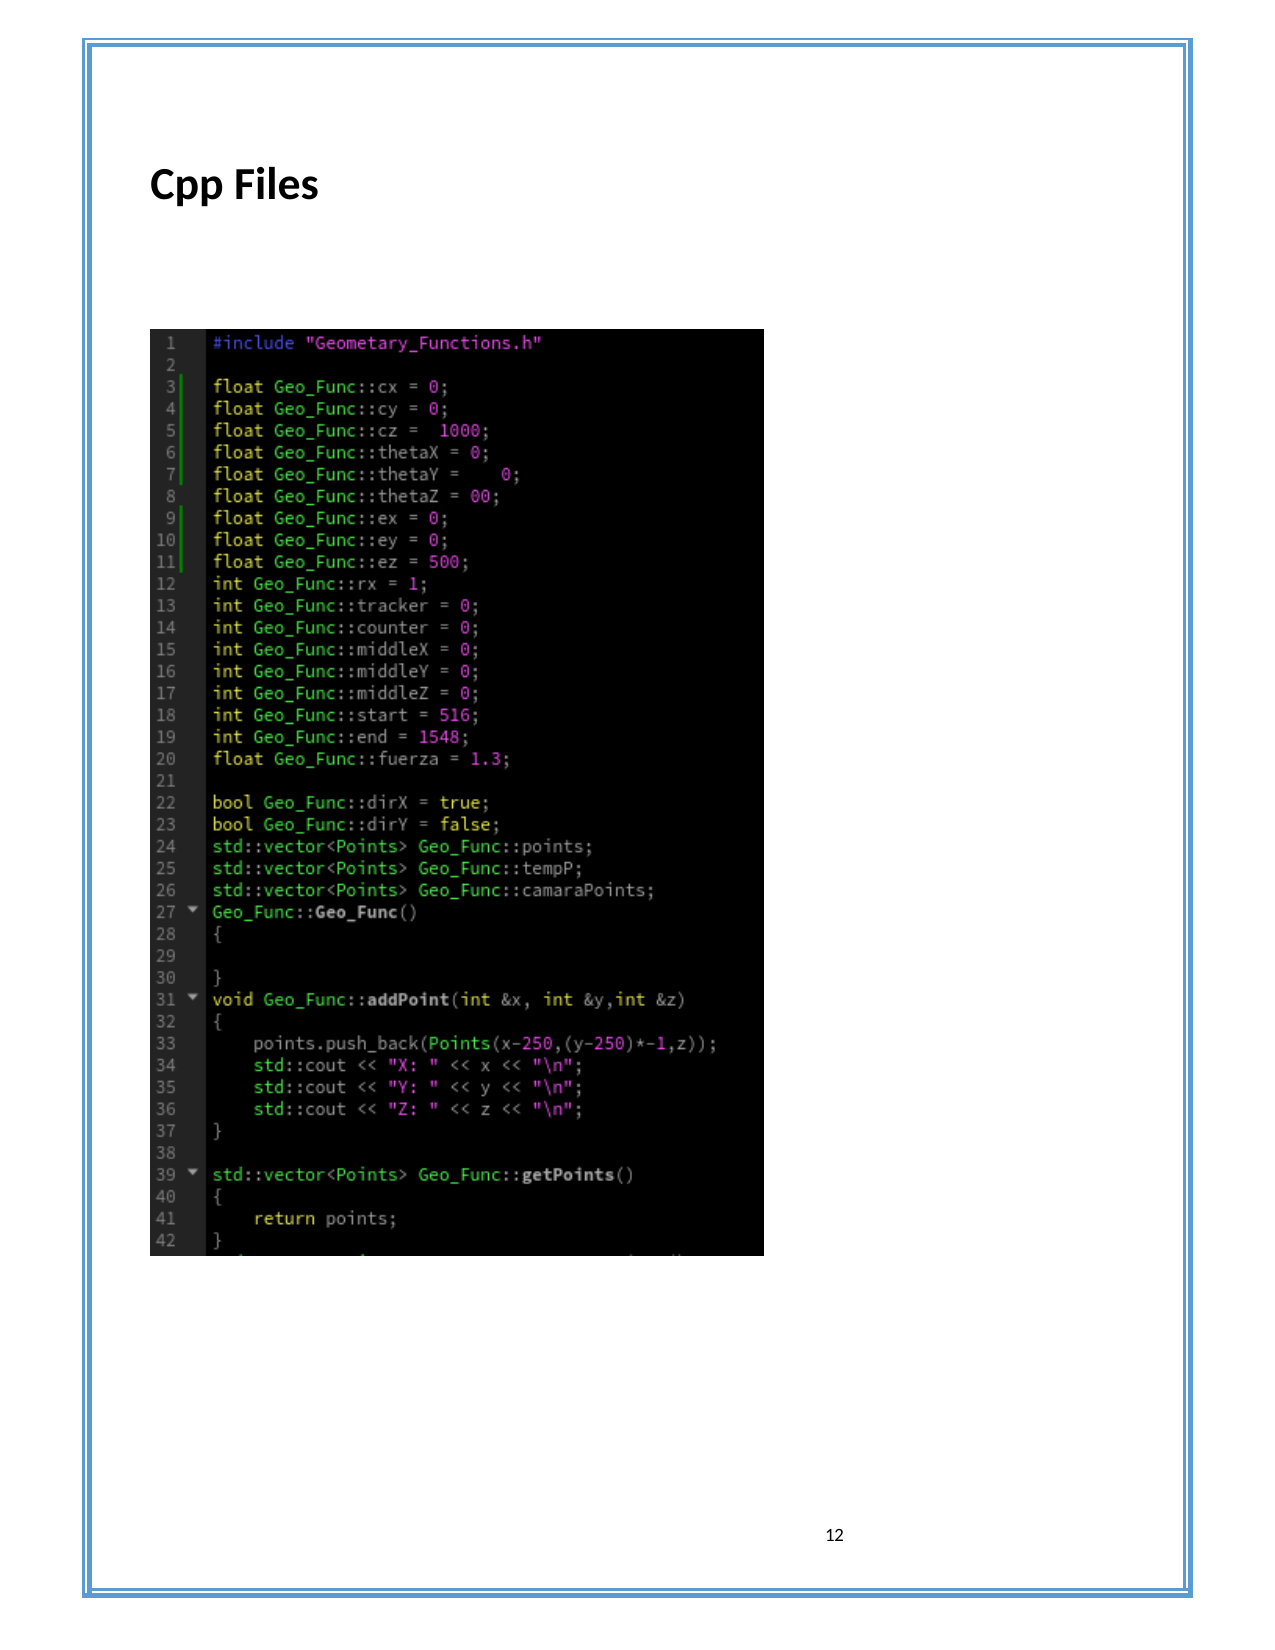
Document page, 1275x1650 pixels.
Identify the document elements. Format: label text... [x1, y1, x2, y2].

subtitle Cpp Files [150, 150, 1125, 216]
picture [150, 329, 764, 1256]
